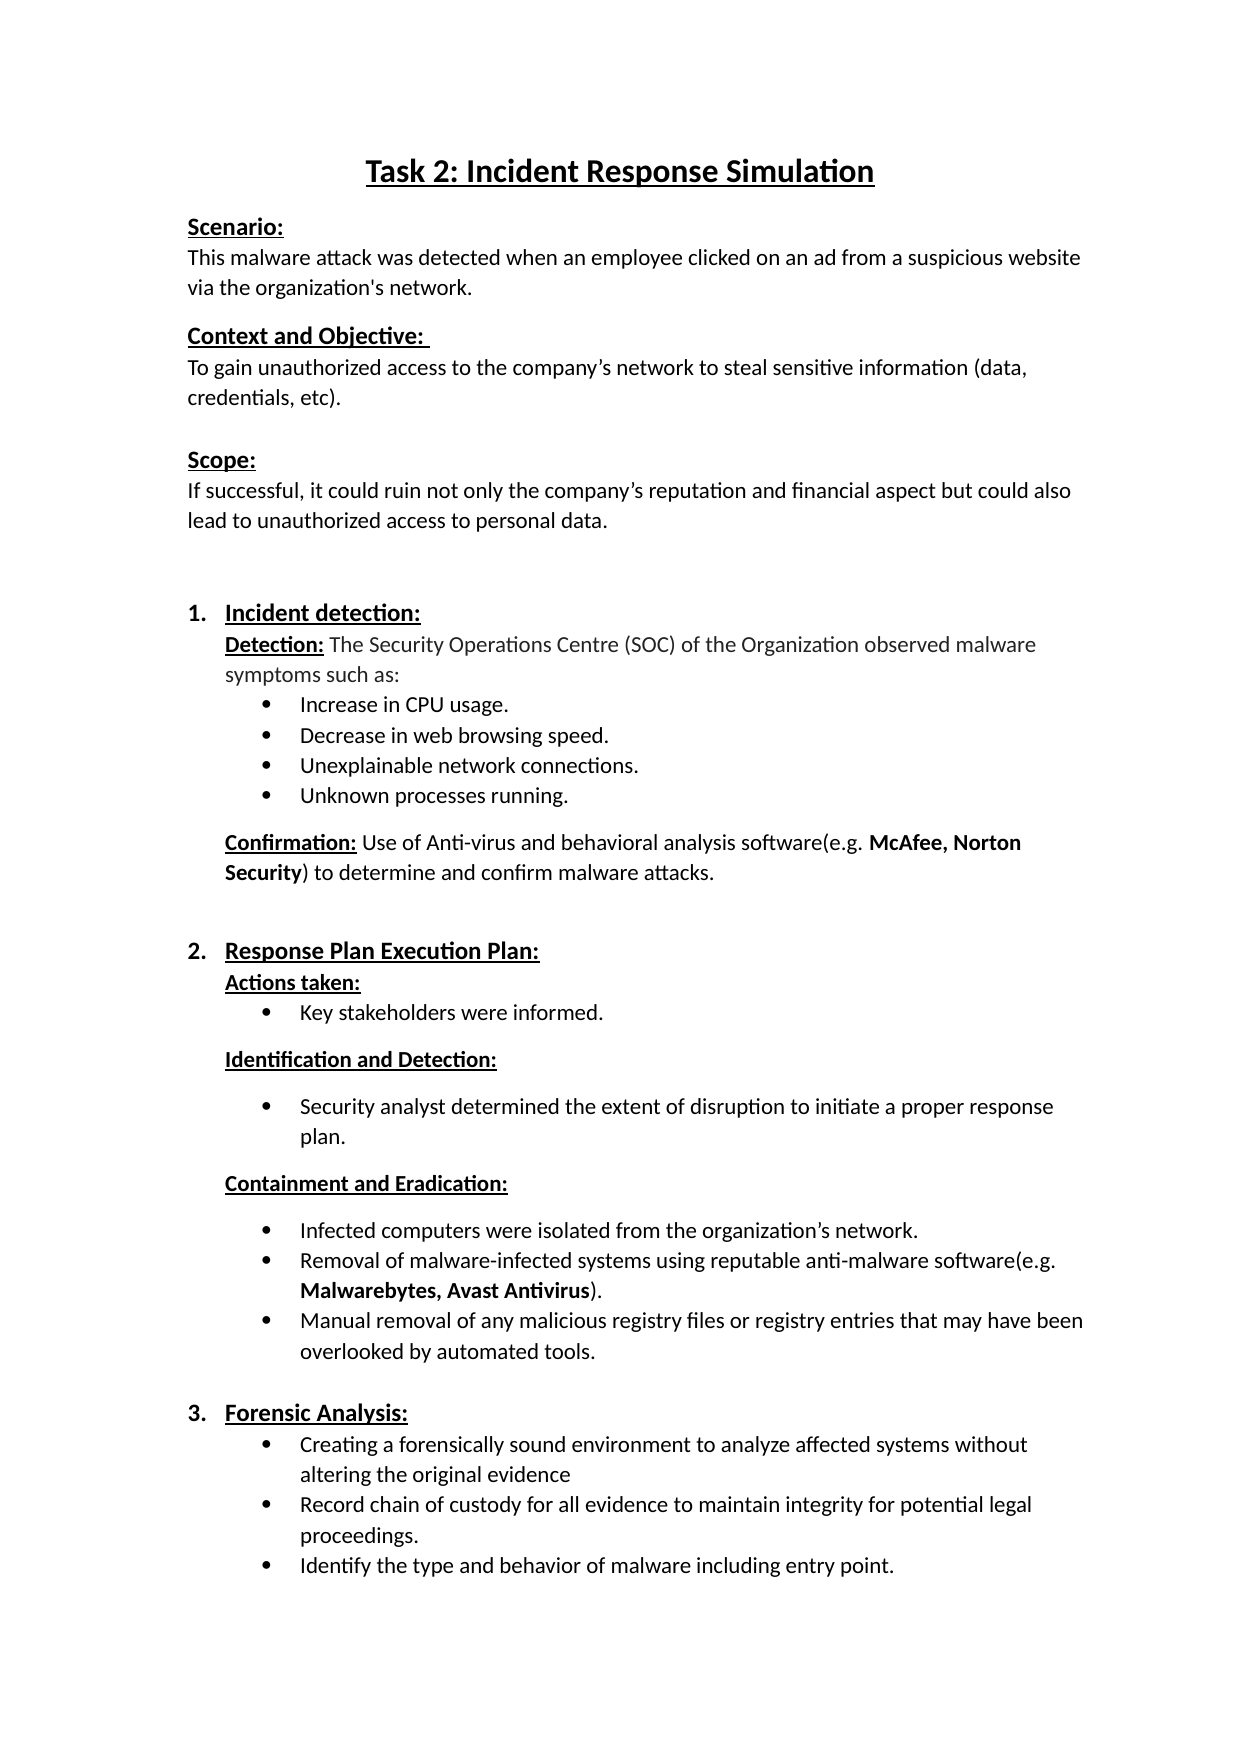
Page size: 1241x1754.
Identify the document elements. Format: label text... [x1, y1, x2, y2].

list Removal of malware-infected systems using reputable anti-malware software(e.g. Malwarebytes, Avast Antivirus). [262, 1246, 1090, 1304]
list Incident detection: [187, 597, 1090, 628]
list Scope: If successful, it could ruin not only the company’s reputation and financial aspect but could also lead to unauthorized access to personal data. [187, 444, 1090, 565]
list Unknown processes running. [262, 781, 1090, 809]
list Detection: The Security Operations Centre (SOC) of the Organization observed malware symptoms such as: [225, 630, 1090, 688]
text Confirmation: Use of Anti-virus and behavioral analysis software(e.g. McAfee, Norton Security) to determine and confirm malware attacks. [225, 828, 1090, 917]
list Increase in CPU usage. [262, 691, 1090, 719]
text Task 2: Incident Response Simulation [150, 150, 1090, 191]
text Identification and Detection: [225, 1045, 1090, 1073]
list Key stakeholders were informed. [262, 998, 1090, 1026]
list Infected computers were isolated from the organization’s network. [262, 1216, 1090, 1244]
text Scenario: This malware attack was detected when an employee clicked on an ad from a suspicious website via the organization's network. [187, 211, 1090, 302]
list Security analyst determined the extent of disruption to initiate a proper response plan. [262, 1092, 1090, 1150]
list Identify the type and behavior of malware including entry point. [262, 1551, 1090, 1579]
list Decrease in web browsing speed. [262, 721, 1090, 749]
list Response Plan Execution Plan: Actions taken: [187, 935, 1090, 996]
list Record chain of custody for all evidence to maintain integrity for potential legal proceedings. [262, 1491, 1090, 1549]
list Unexplainable network connections. [262, 751, 1090, 779]
list Context and Objective: To gain unauthorized access to the company’s network to steal sensitive information (data, credentials, etc). [187, 320, 1090, 411]
list Manual removal of any malicious registry files or registry entries that may have been overlooked by automated tools. [262, 1307, 1090, 1365]
list Creating a forensically sound environment to analyze affected systems without altering the original evidence [262, 1430, 1090, 1488]
list Forensic Analysis: [187, 1397, 1090, 1428]
text Containment and Eradication: [225, 1169, 1090, 1197]
